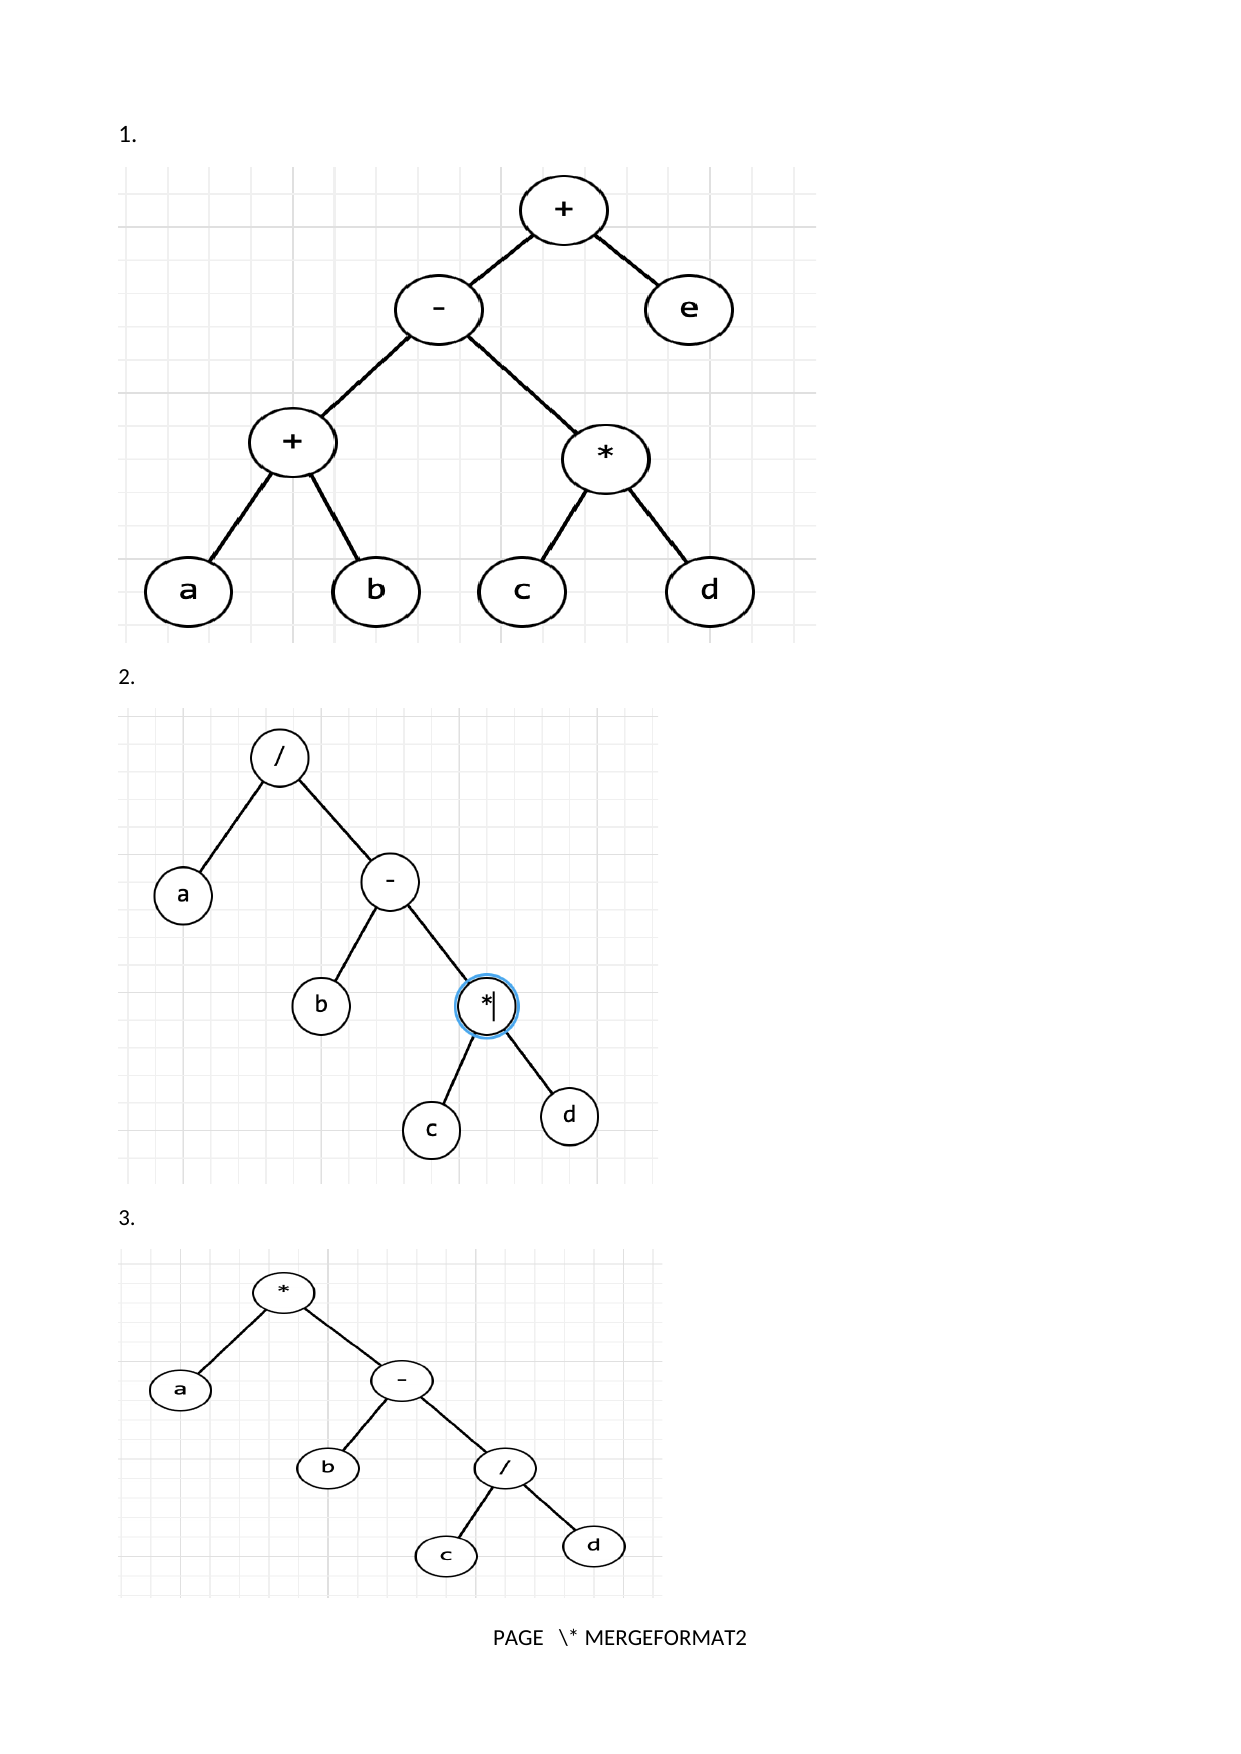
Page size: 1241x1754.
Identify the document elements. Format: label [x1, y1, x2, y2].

picture [118, 708, 659, 1184]
picture [118, 1249, 663, 1598]
picture [118, 167, 817, 643]
